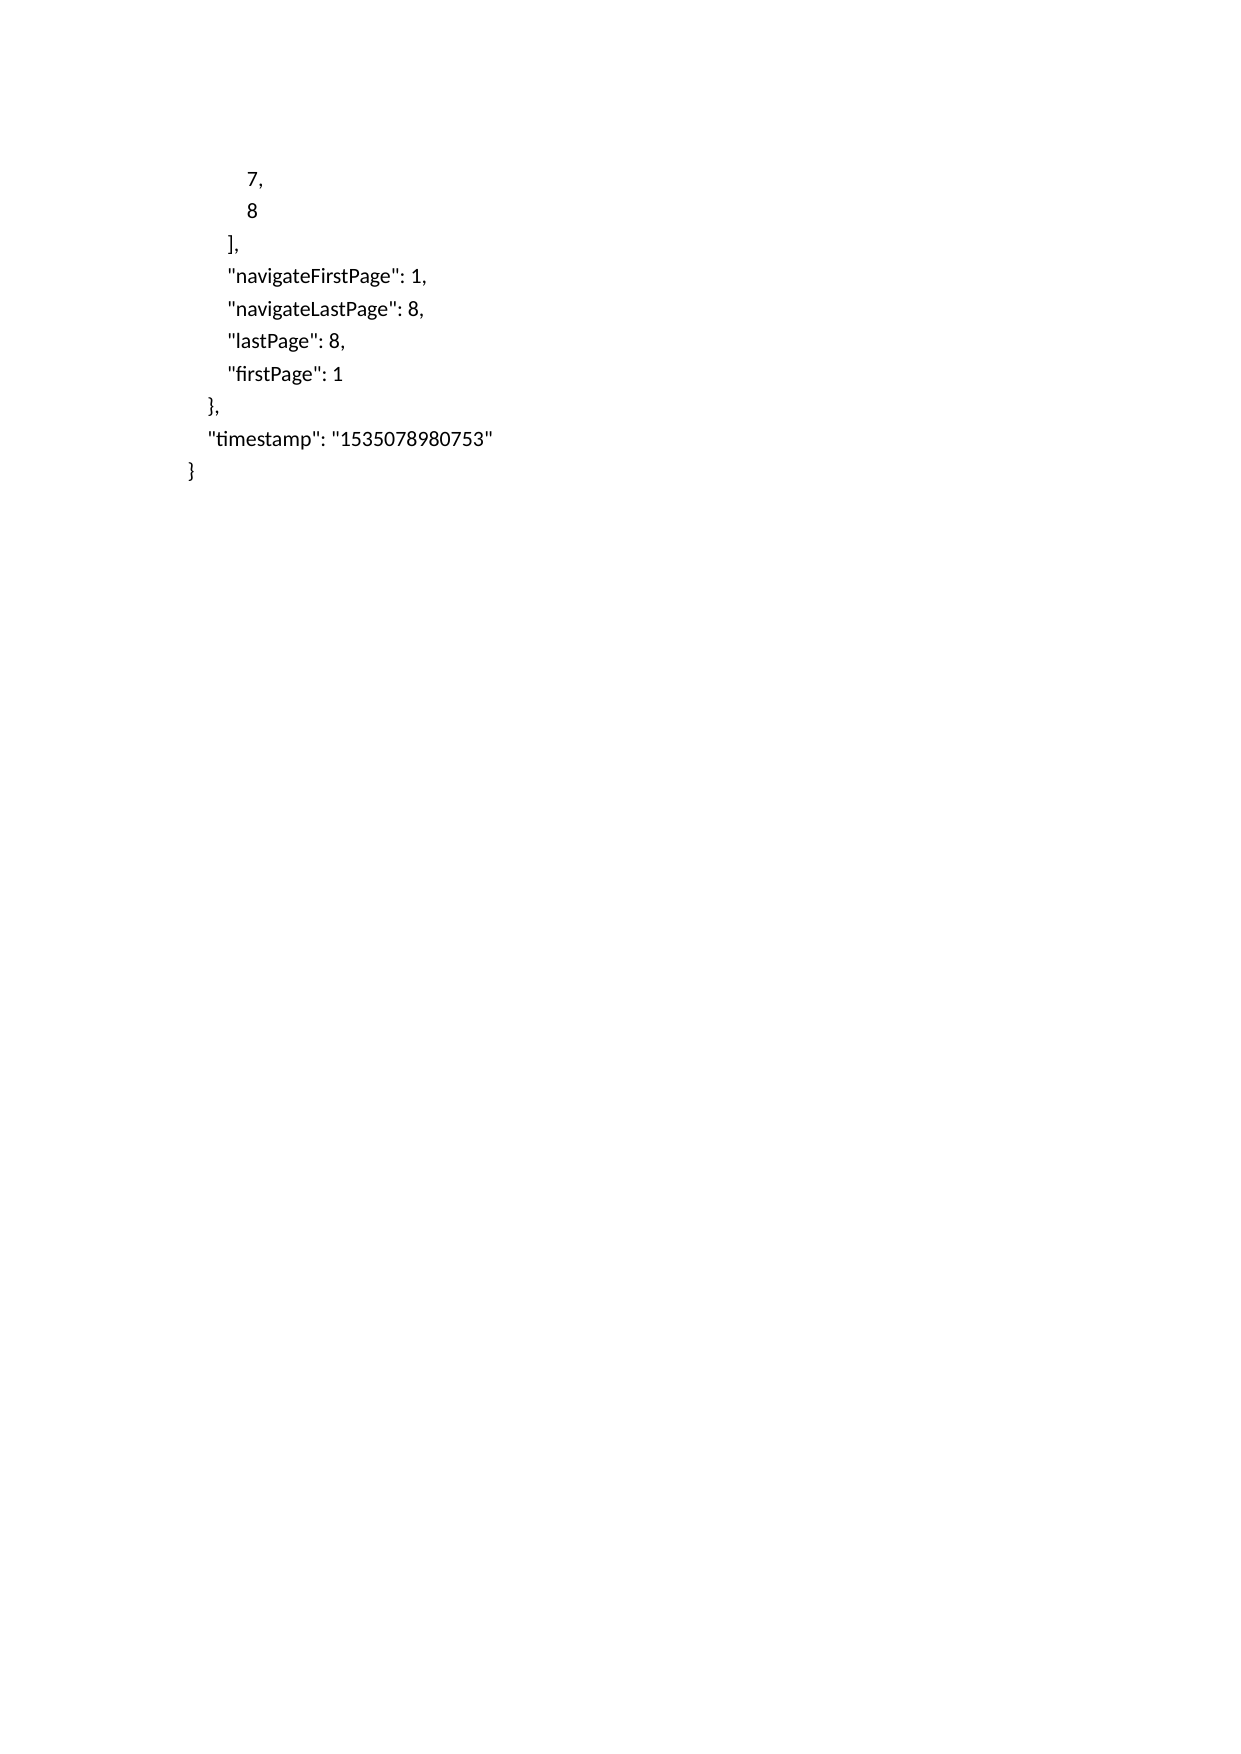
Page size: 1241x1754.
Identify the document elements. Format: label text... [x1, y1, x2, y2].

text ], [187, 227, 1053, 259]
text "navigateLastPage": 8, [187, 292, 1053, 324]
text 8 [187, 194, 1053, 227]
text }, [187, 389, 1053, 422]
text } [187, 454, 1053, 487]
text "firstPage": 1 [187, 357, 1053, 389]
text "lastPage": 8, [187, 324, 1053, 357]
text 7, [187, 162, 1053, 194]
text "navigateFirstPage": 1, [187, 259, 1053, 292]
text "timestamp": "1535078980753" [187, 422, 1053, 454]
